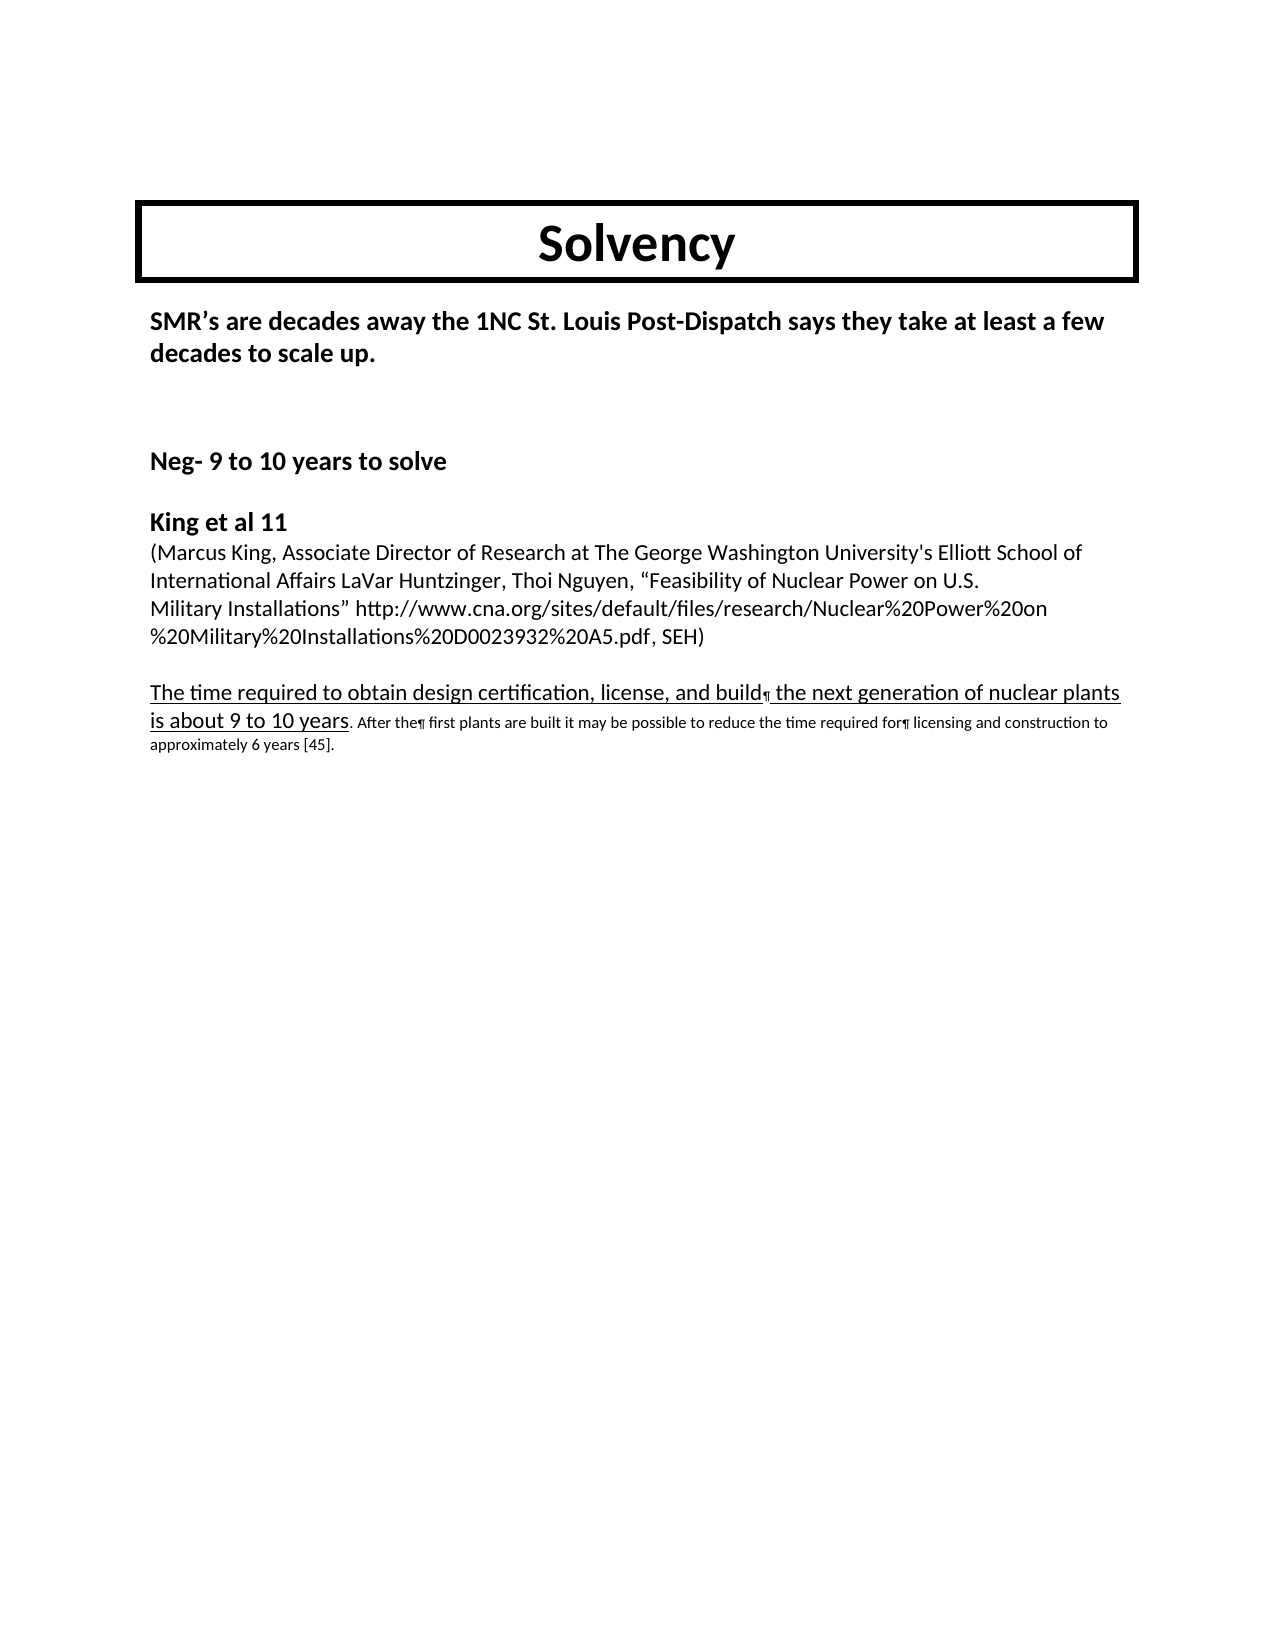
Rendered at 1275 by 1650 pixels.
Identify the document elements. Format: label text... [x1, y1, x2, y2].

text The time required to obtain design certification, license, and build¶ the next generation of nuclear plants is about 9 to 10 years. After the¶ first plants are built it may be possible to reduce the time required for¶ licensing and construction to approximately 6 years [45]. [150, 678, 1125, 755]
subtitle Neg- 9 to 10 years to solve [150, 444, 1125, 477]
subtitle SMR’s are decades away the 1NC St. Louis Post-Dispatch says they take at least a few decades to scale up. [150, 304, 1125, 370]
text King et al 11 [150, 505, 1125, 538]
text Military Installations” http://www.cna.org/sites/default/files/research/Nuclear%20Power%20on%20Military%20Installations%20D0023932%20A5.pdf, SEH) [150, 594, 1125, 651]
text (Marcus King, Associate Director of Research at The George Washington University's Elliott School of International Affairs LaVar Huntzinger, Thoi Nguyen, “Feasibility of Nuclear Power on U.S. [150, 538, 1125, 594]
subtitle Solvency [142, 206, 1133, 277]
